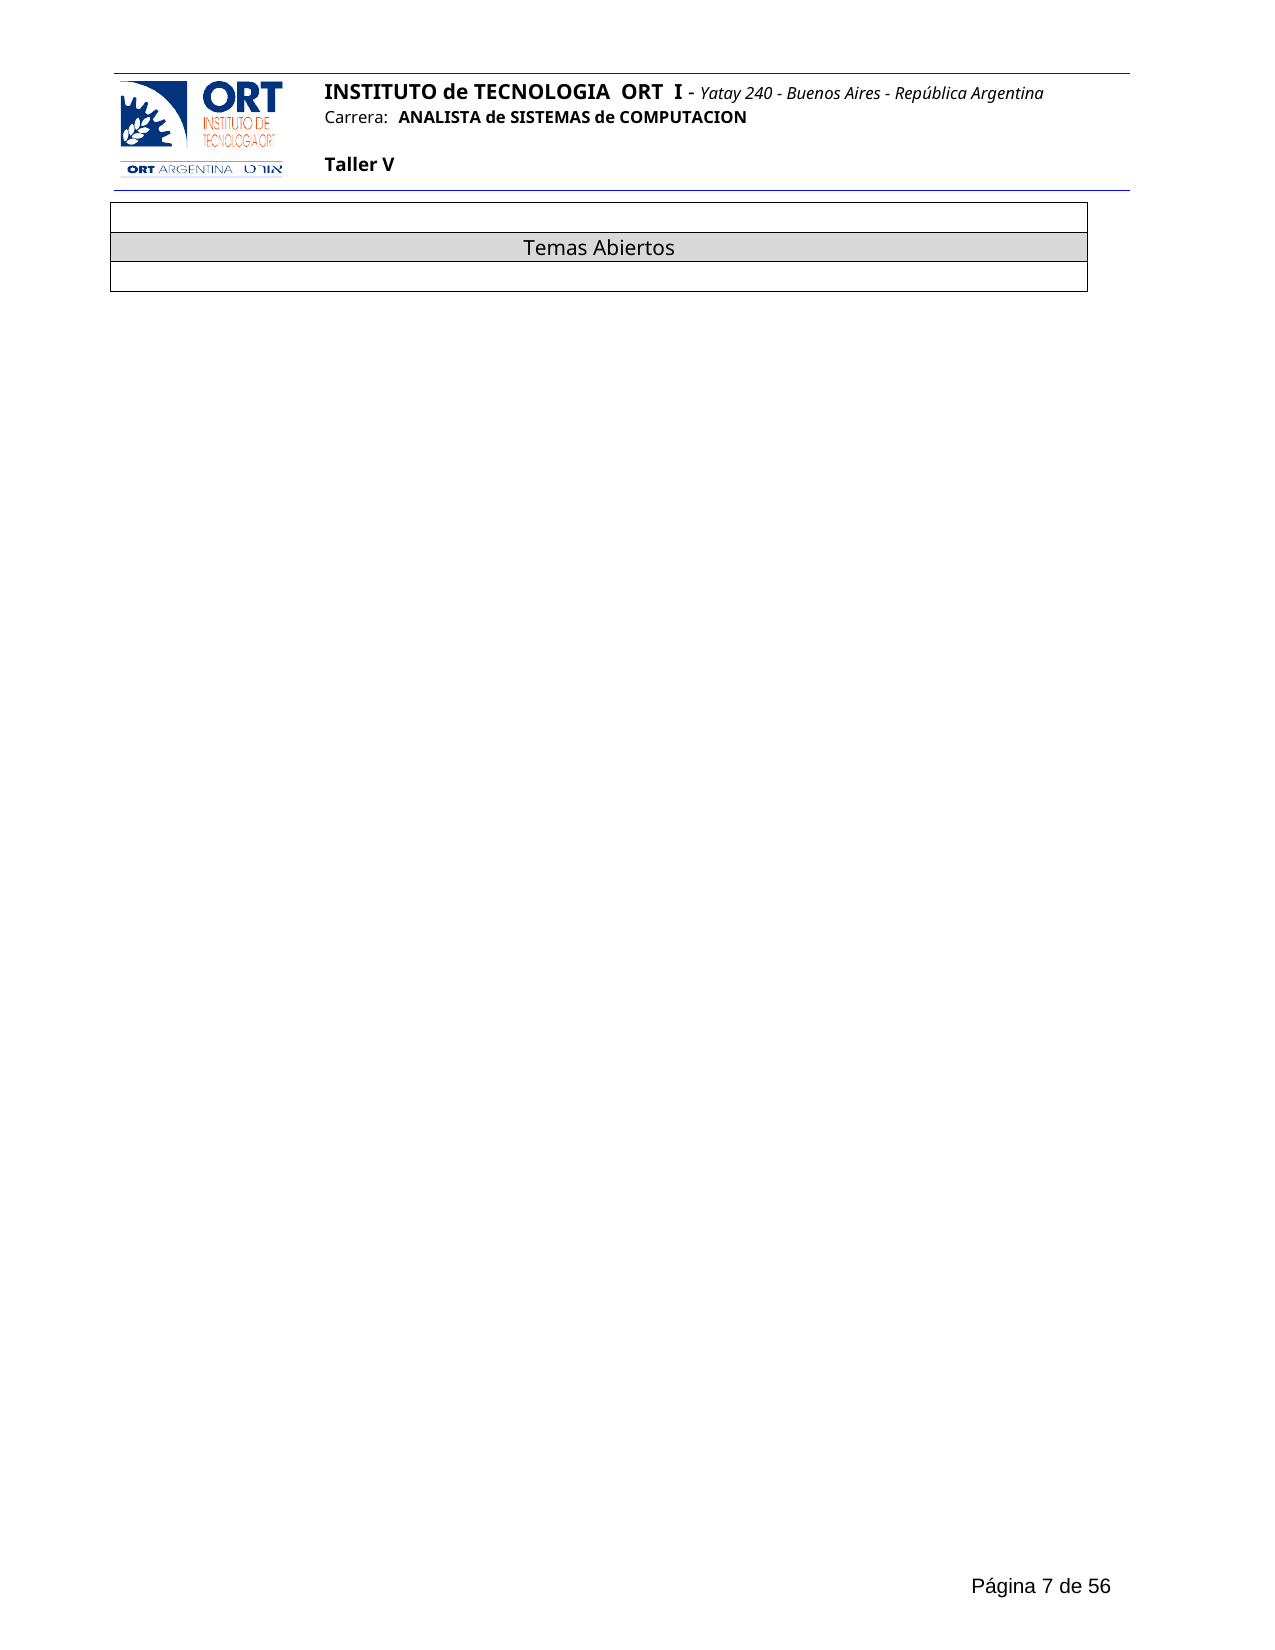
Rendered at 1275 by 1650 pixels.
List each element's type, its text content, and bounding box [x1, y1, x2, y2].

table_cell Temas Abiertos [111, 233, 1087, 261]
table_cell [111, 203, 1087, 232]
table_cell [111, 262, 1087, 291]
